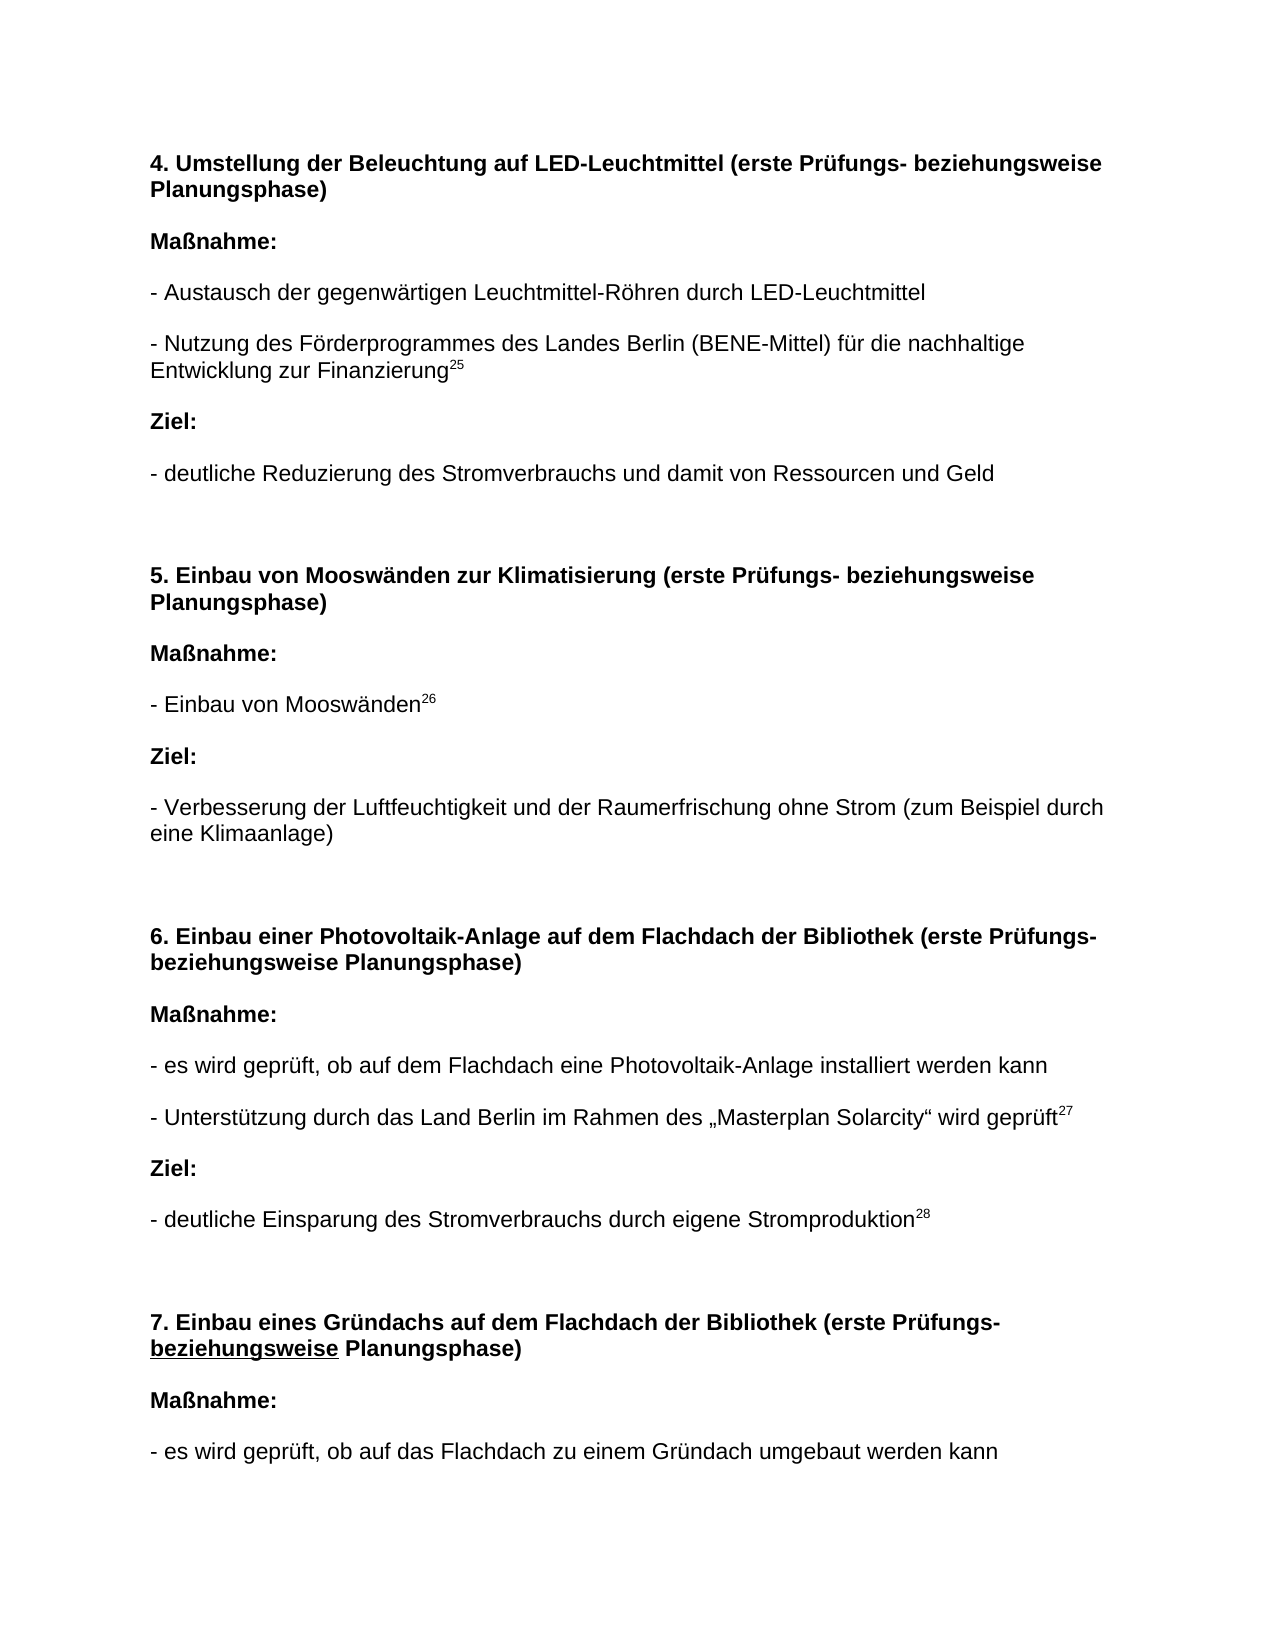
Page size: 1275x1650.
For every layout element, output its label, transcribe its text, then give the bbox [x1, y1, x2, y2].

text Maßnahme: [150, 1001, 1125, 1027]
text Ziel: [150, 1155, 1125, 1181]
text - Verbesserung der Luftfeuchtigkeit und der Raumerfrischung ohne Strom (zum Beispiel durch eine Klimaanlage) [150, 794, 1125, 847]
text - deutliche Einsparung des Stromverbrauchs durch eigene Stromproduktion28 [150, 1206, 1125, 1232]
text - es wird geprüft, ob auf dem Flachdach eine Photovoltaik-Anlage installiert werden kann [150, 1052, 1125, 1078]
text - Einbau von Mooswänden26 [150, 691, 1125, 718]
text Maßnahme: [150, 228, 1125, 254]
text 4. Umstellung der Beleuchtung auf LED-Leuchtmittel (erste Prüfungs- beziehungsweise Planungsphase) [150, 150, 1125, 203]
text - deutliche Reduzierung des Stromverbrauchs und damit von Ressourcen und Geld [150, 459, 1125, 486]
text - es wird geprüft, ob auf das Flachdach zu einem Gründach umgebaut werden kann [150, 1438, 1125, 1464]
text 7. Einbau eines Gründachs auf dem Flachdach der Bibliothek (erste Prüfungs- beziehungsweise Planungsphase) [150, 1309, 1125, 1362]
text - Unterstützung durch das Land Berlin im Rahmen des „Masterplan Solarcity“ wird geprüft27 [150, 1103, 1125, 1130]
text - Nutzung des Förderprogrammes des Landes Berlin (BENE-Mittel) für die nachhaltige Entwicklung zur Finanzierung25 [150, 330, 1125, 383]
text 6. Einbau einer Photovoltaik-Anlage auf dem Flachdach der Bibliothek (erste Prüfungs- beziehungsweise Planungsphase) [150, 923, 1125, 976]
text - Austausch der gegenwärtigen Leuchtmittel-Röhren durch LED-Leuchtmittel [150, 279, 1125, 305]
text Ziel: [150, 408, 1125, 434]
text 5. Einbau von Mooswänden zur Klimatisierung (erste Prüfungs- beziehungsweise Planungsphase) [150, 562, 1125, 615]
text Ziel: [150, 743, 1125, 769]
text Maßnahme: [150, 640, 1125, 666]
text Maßnahme: [150, 1387, 1125, 1413]
